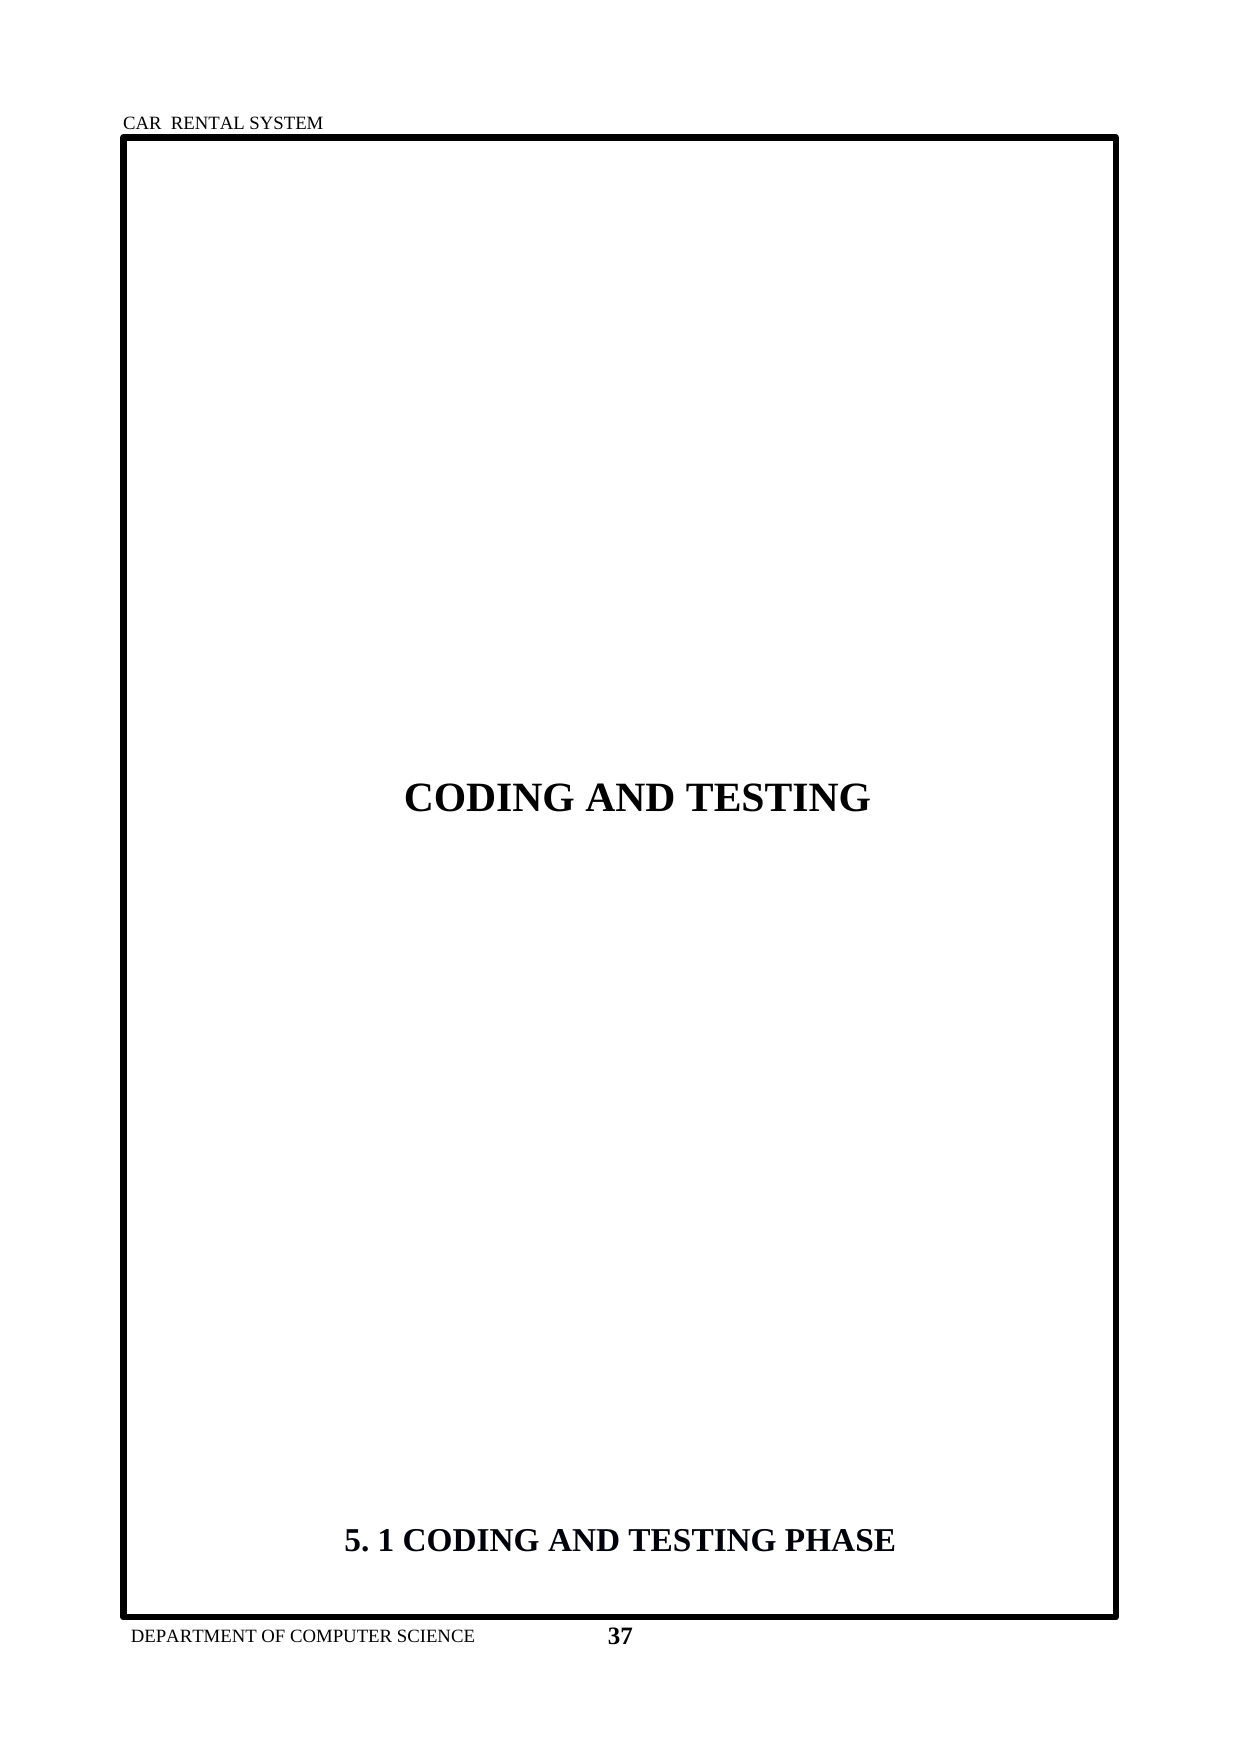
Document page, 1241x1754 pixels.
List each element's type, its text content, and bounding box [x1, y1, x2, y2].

text 5. 1 CODING AND TESTING PHASE [150, 1520, 1090, 1559]
text CODING AND TESTING [150, 773, 1125, 821]
